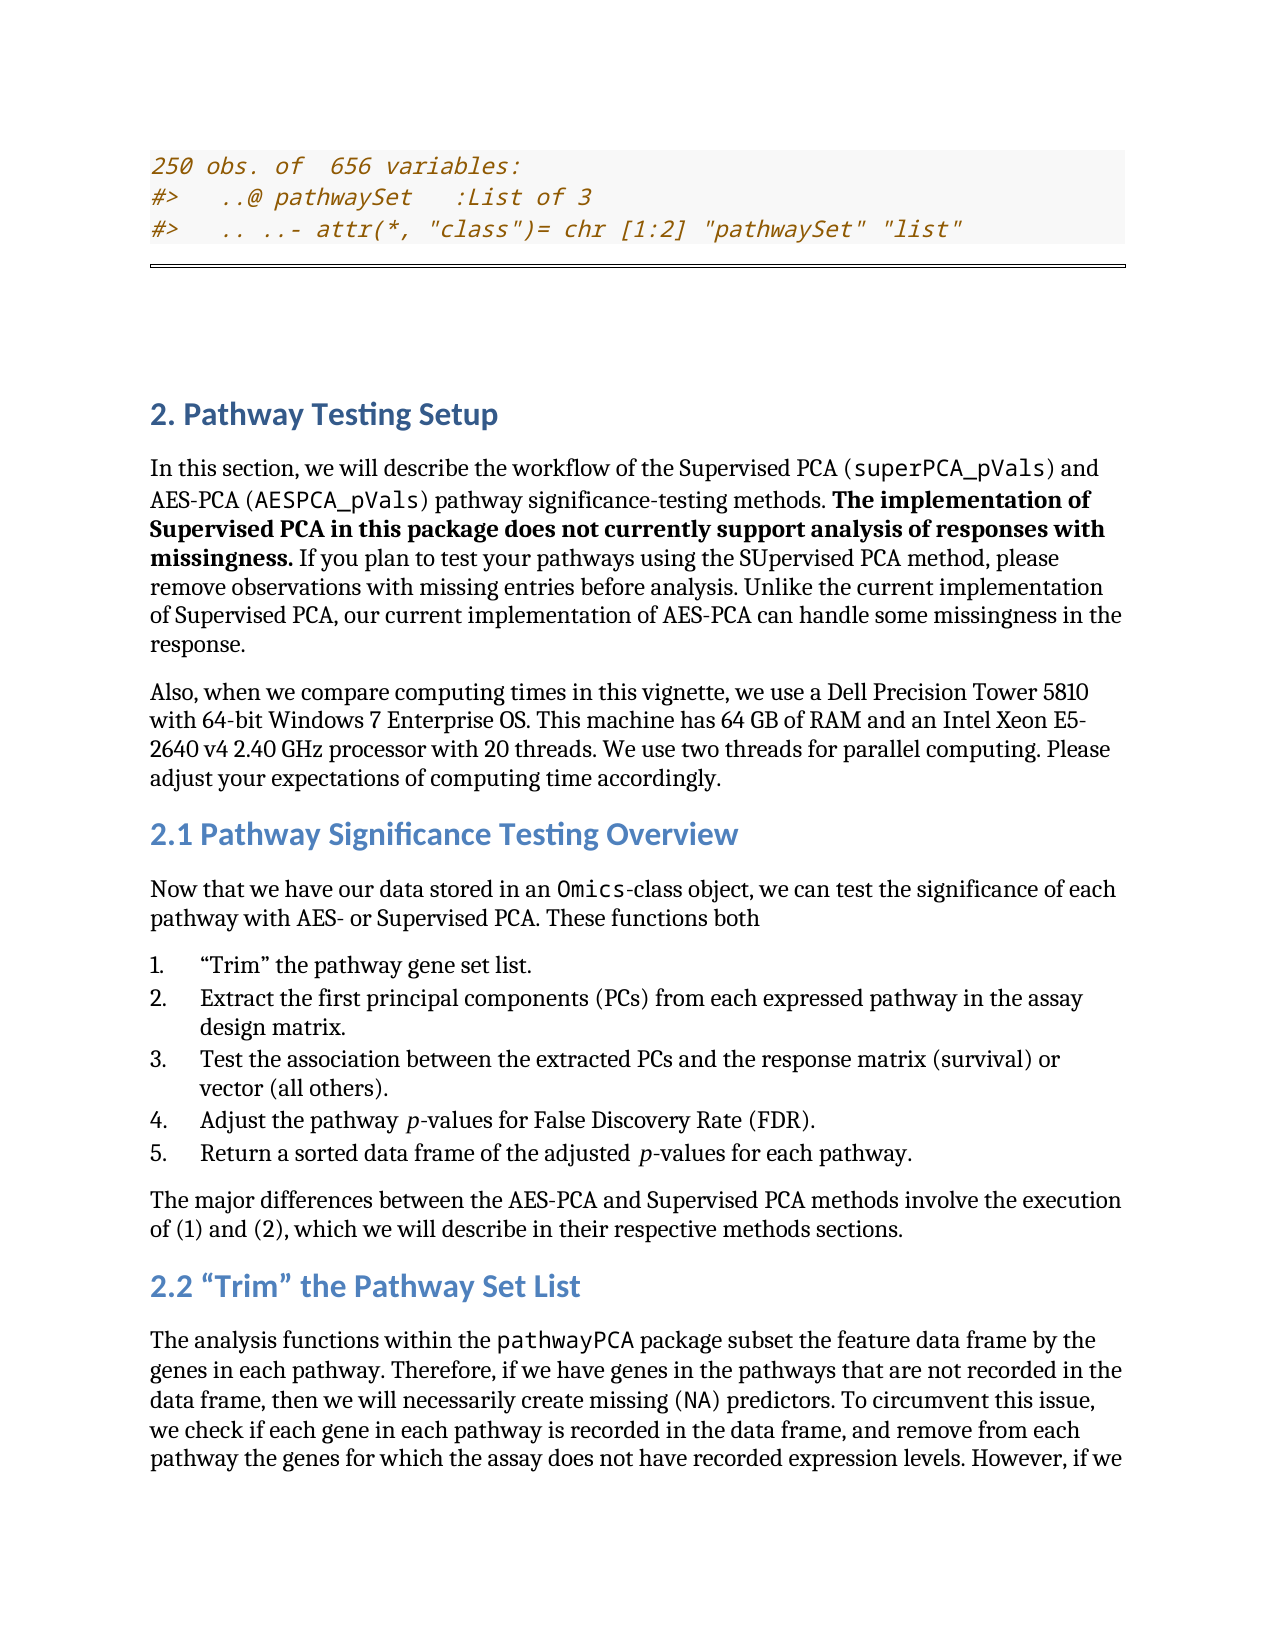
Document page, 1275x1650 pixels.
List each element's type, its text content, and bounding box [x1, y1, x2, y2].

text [150, 1324, 1125, 1473]
list Return a sorted data frame of the adjusted -values for each pathway. [150, 1139, 1125, 1168]
subtitle 2.2 “Trim” the Pathway Set List [150, 1265, 1125, 1306]
list Adjust the pathway -values for False Discovery Rate (FDR). [150, 1106, 1125, 1135]
text The major differences between the AES-PCA and Supervised PCA methods involve the execution of (1) and (2), which we will describe in their respective methods sections. [150, 1186, 1125, 1244]
text In this section, we will describe the workflow of the Supervised PCA (superPCA_pVals) and AES-PCA (AESPCA_pVals) pathway significance-testing methods. The implementation of Supervised PCA in this package does not currently support analysis of responses with missingness. If you plan to test your pathways using the SUpervised PCA method, please remove observations with missing entries before analysis. Unlike the current implementation of Supervised PCA, our current implementation of AES-PCA can handle some missingness in the response. [150, 452, 1125, 659]
list “Trim” the pathway gene set list. [150, 951, 1125, 980]
subtitle 2. Pathway Testing Setup [150, 393, 1125, 434]
text Also, when we compare computing times in this vignette, we use a Dell Precision Tower 5810 with 64-bit Windows 7 Enterprise OS. This machine has 64 GB of RAM and an Intel Xeon E5-2640 v4 2.40 GHz processor with 20 threads. We use two threads for parallel computing. Please adjust your expectations of computing time accordingly. [150, 677, 1125, 792]
subtitle 2.1 Pathway Significance Testing Overview [150, 813, 1125, 854]
list Extract the first principal components (PCs) from each expressed pathway in the assay design matrix. [150, 984, 1125, 1041]
text Now that we have our data stored in an Omics-class object, we can test the significance of each pathway with AES- or Supervised PCA. These functions both [150, 873, 1125, 933]
list Test the association between the extracted PCs and the response matrix (survival) or vector (all others). [150, 1045, 1125, 1103]
